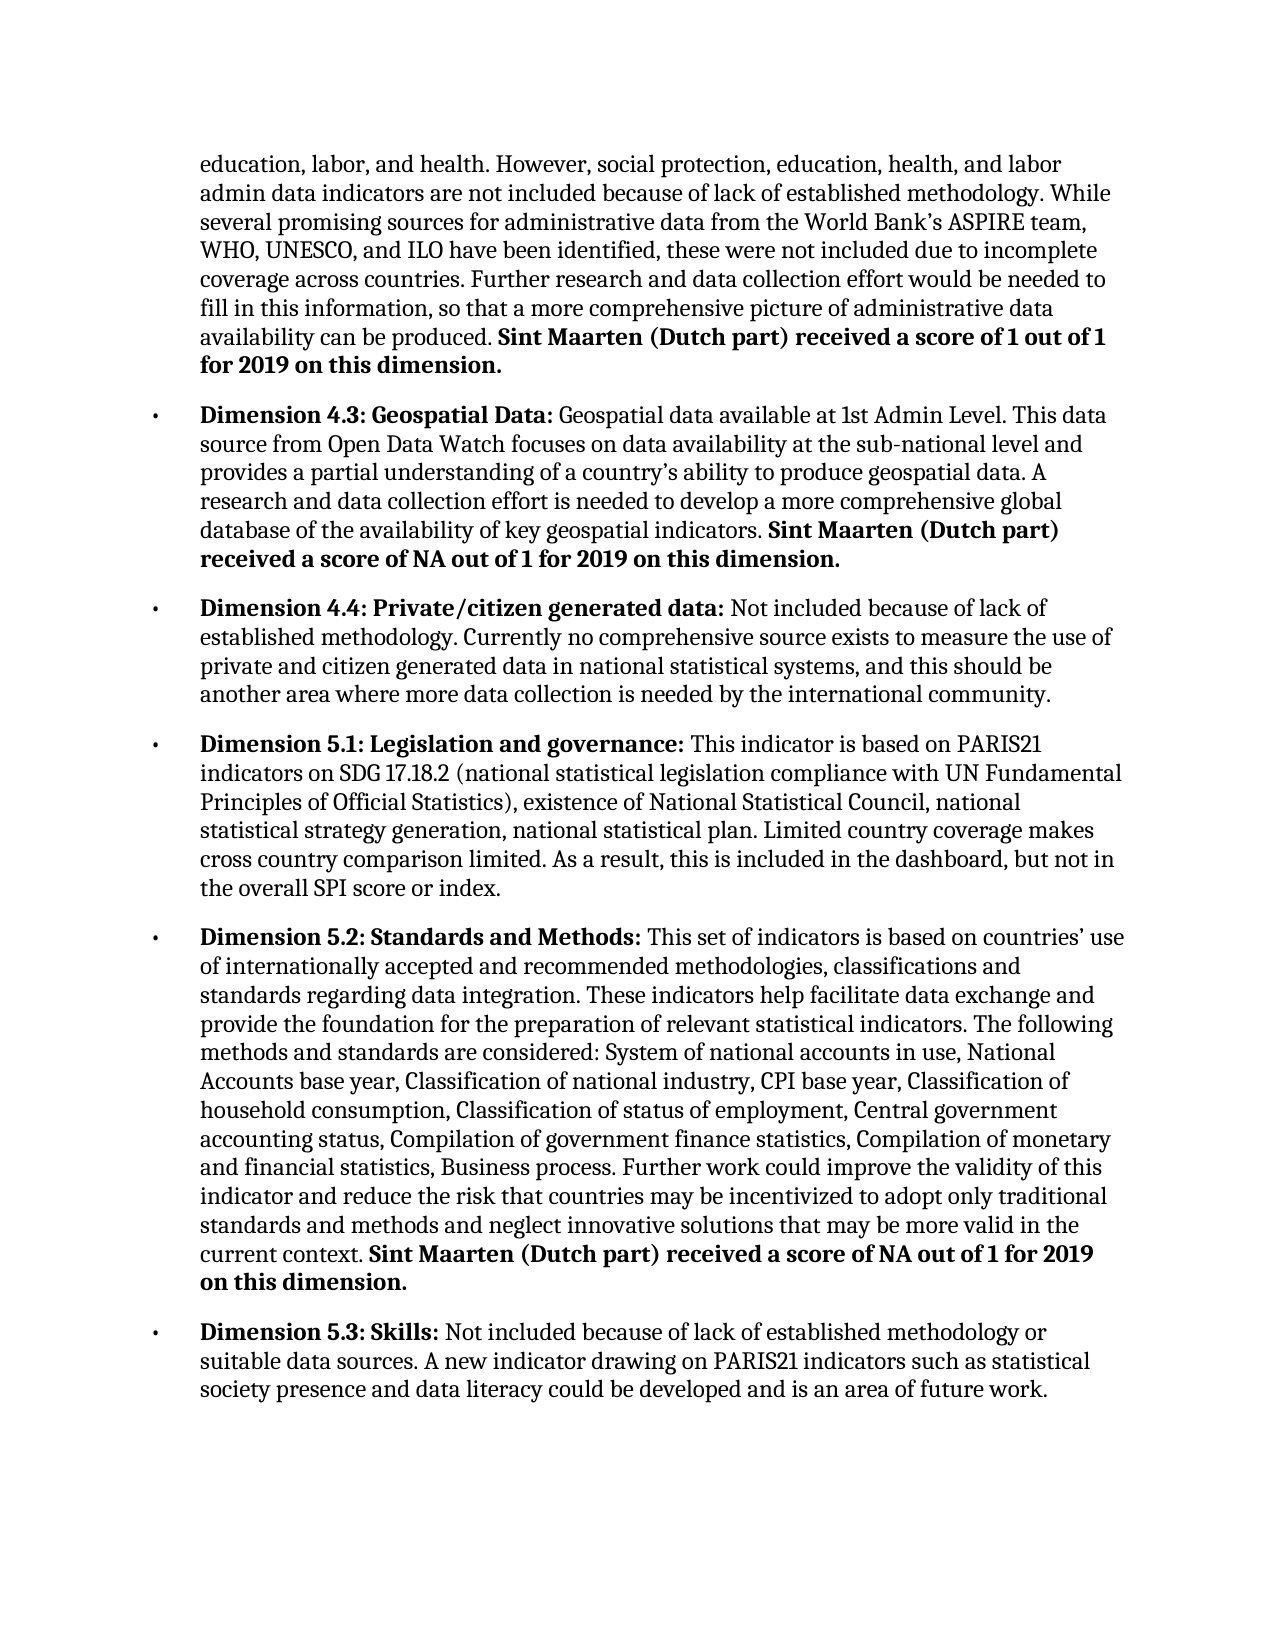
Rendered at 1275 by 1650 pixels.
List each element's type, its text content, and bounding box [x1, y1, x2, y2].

list Dimension 5.3: Skills: Not included because of lack of established methodology or suitable data sources. A new indicator drawing on PARIS21 indicators such as statistical society presence and data literacy could be developed and is an area of future work. [150, 1318, 1125, 1404]
list Dimension 5.2: Standards and Methods: This set of indicators is based on countries’ use of internationally accepted and recommended methodologies, classifications and standards regarding data integration. These indicators help facilitate data exchange and provide the foundation for the preparation of relevant statistical indicators. The following methods and standards are considered: System of national accounts in use, National Accounts base year, Classification of national industry, CPI base year, Classification of household consumption, Classification of status of employment, Central government accounting status, Compilation of government finance statistics, Compilation of monetary and financial statistics, Business process. Further work could improve the validity of this indicator and reduce the risk that countries may be incentivized to adopt only traditional standards and methods and neglect innovative solutions that may be more valid in the current context. Sint Maarten (Dutch part) received a score of NA out of 1 for 2019 on this dimension. [150, 923, 1125, 1297]
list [150, 150, 1125, 380]
list Dimension 4.3: Geospatial Data: Geospatial data available at 1st Admin Level. This data source from Open Data Watch focuses on data availability at the sub-national level and provides a partial understanding of a country’s ability to produce geospatial data. A research and data collection effort is needed to develop a more comprehensive global database of the availability of key geospatial indicators. Sint Maarten (Dutch part) received a score of NA out of 1 for 2019 on this dimension. [150, 401, 1125, 573]
list Dimension 5.1: Legislation and governance: This indicator is based on PARIS21 indicators on SDG 17.18.2 (national statistical legislation compliance with UN Fundamental Principles of Official Statistics), existence of National Statistical Council, national statistical strategy generation, national statistical plan. Limited country coverage makes cross country comparison limited. As a result, this is included in the dashboard, but not in the overall SPI score or index. [150, 730, 1125, 902]
list Dimension 4.4: Private/citizen generated data: Not included because of lack of established methodology. Currently no comprehensive source exists to measure the use of private and citizen generated data in national statistical systems, and this should be another area where more data collection is needed by the international community. [150, 594, 1125, 709]
